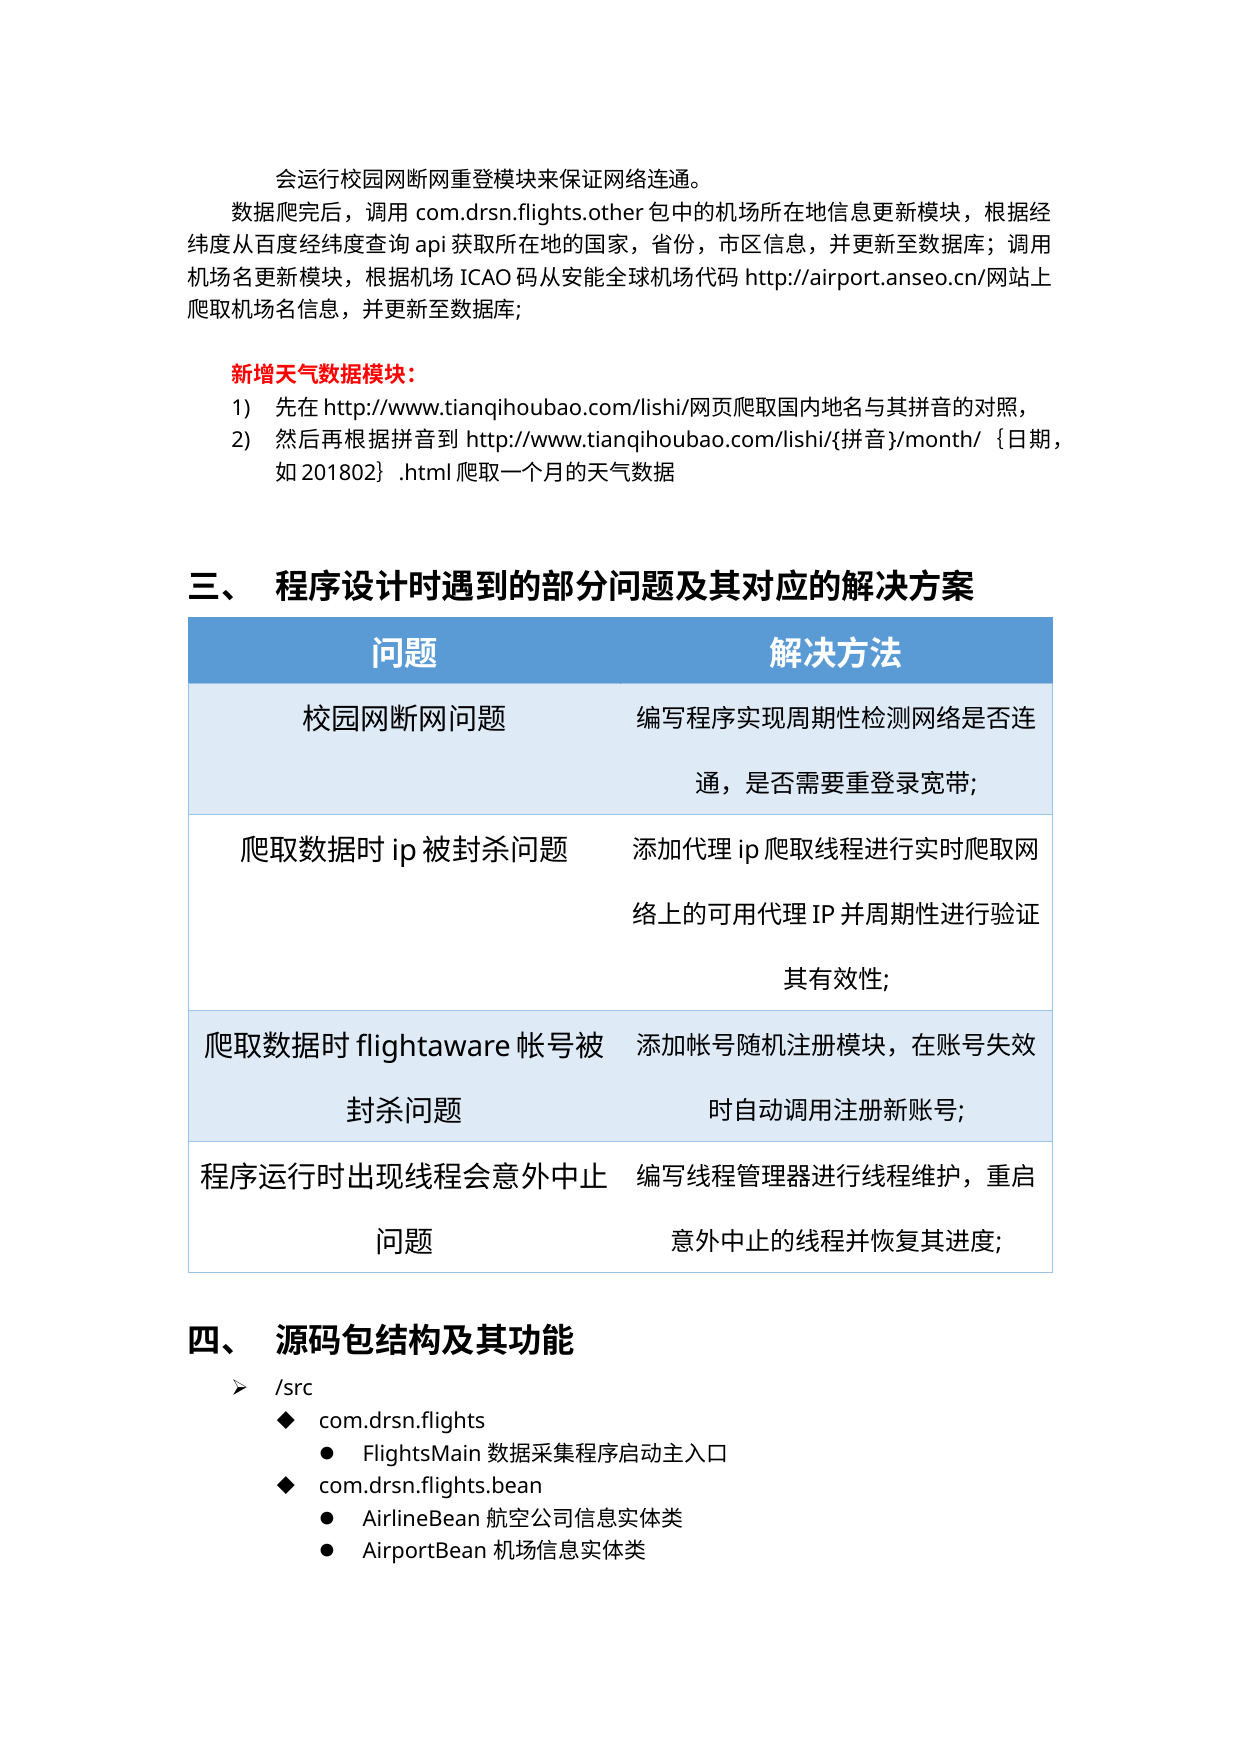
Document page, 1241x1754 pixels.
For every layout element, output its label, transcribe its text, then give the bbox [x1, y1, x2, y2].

list 程序设计时遇到的部分问题及其对应的解决方案 [187, 552, 1053, 617]
table_cell 程序运行时出现线程会意外中止问题 [189, 1142, 620, 1272]
list 然后再根据拼音到http://www.tianqihoubao.com/lishi/{拼音}/month/｛日期，如201802｝.html爬取一个月的天气数据 [231, 422, 1053, 487]
table_cell 编写程序实现周期性检测网络是否连通，是否需要重登录宽带; [620, 684, 1052, 814]
table_cell 添加代理ip爬取线程进行实时爬取网络上的可用代理IP并周期性进行验证其有效性; [620, 815, 1052, 1010]
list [231, 162, 1053, 194]
list 先在http://www.tianqihoubao.com/lishi/网页爬取国内地名与其拼音的对照， [231, 389, 1053, 422]
text 数据爬完后，调用com.drsn.flights.other包中的机场所在地信息更新模块，根据经纬度从百度经纬度查询api获取所在地的国家，省份，市区信息，并更新至数据库；调用机场名更新模块，根据机场ICAO码从安能全球机场代码http://airport.anseo.cn/网站上爬取机场名信息，并更新至数据库; [187, 194, 1053, 324]
list AirportBean 机场信息实体类 [319, 1533, 1053, 1566]
list 源码包结构及其功能 [187, 1306, 1053, 1371]
list com.drsn.flights [275, 1403, 1053, 1436]
table_header 问题 [189, 618, 620, 683]
text 新增天气数据模块： [187, 357, 1053, 389]
list AirlineBean 航空公司信息实体类 [319, 1501, 1053, 1533]
table_cell 编写线程管理器进行线程维护，重启意外中止的线程并恢复其进度; [620, 1142, 1052, 1272]
list FlightsMain 数据采集程序启动主入口 [319, 1436, 1053, 1468]
table_cell 校园网断网问题 [189, 684, 620, 814]
table_cell 爬取数据时flightaware帐号被封杀问题 [189, 1011, 620, 1141]
table_cell 爬取数据时ip被封杀问题 [189, 815, 620, 1010]
table_header 解决方法 [621, 618, 1052, 683]
table_cell 添加帐号随机注册模块，在账号失效时自动调用注册新账号; [620, 1011, 1052, 1141]
list /src [231, 1371, 1053, 1403]
list com.drsn.flights.bean [275, 1468, 1053, 1501]
